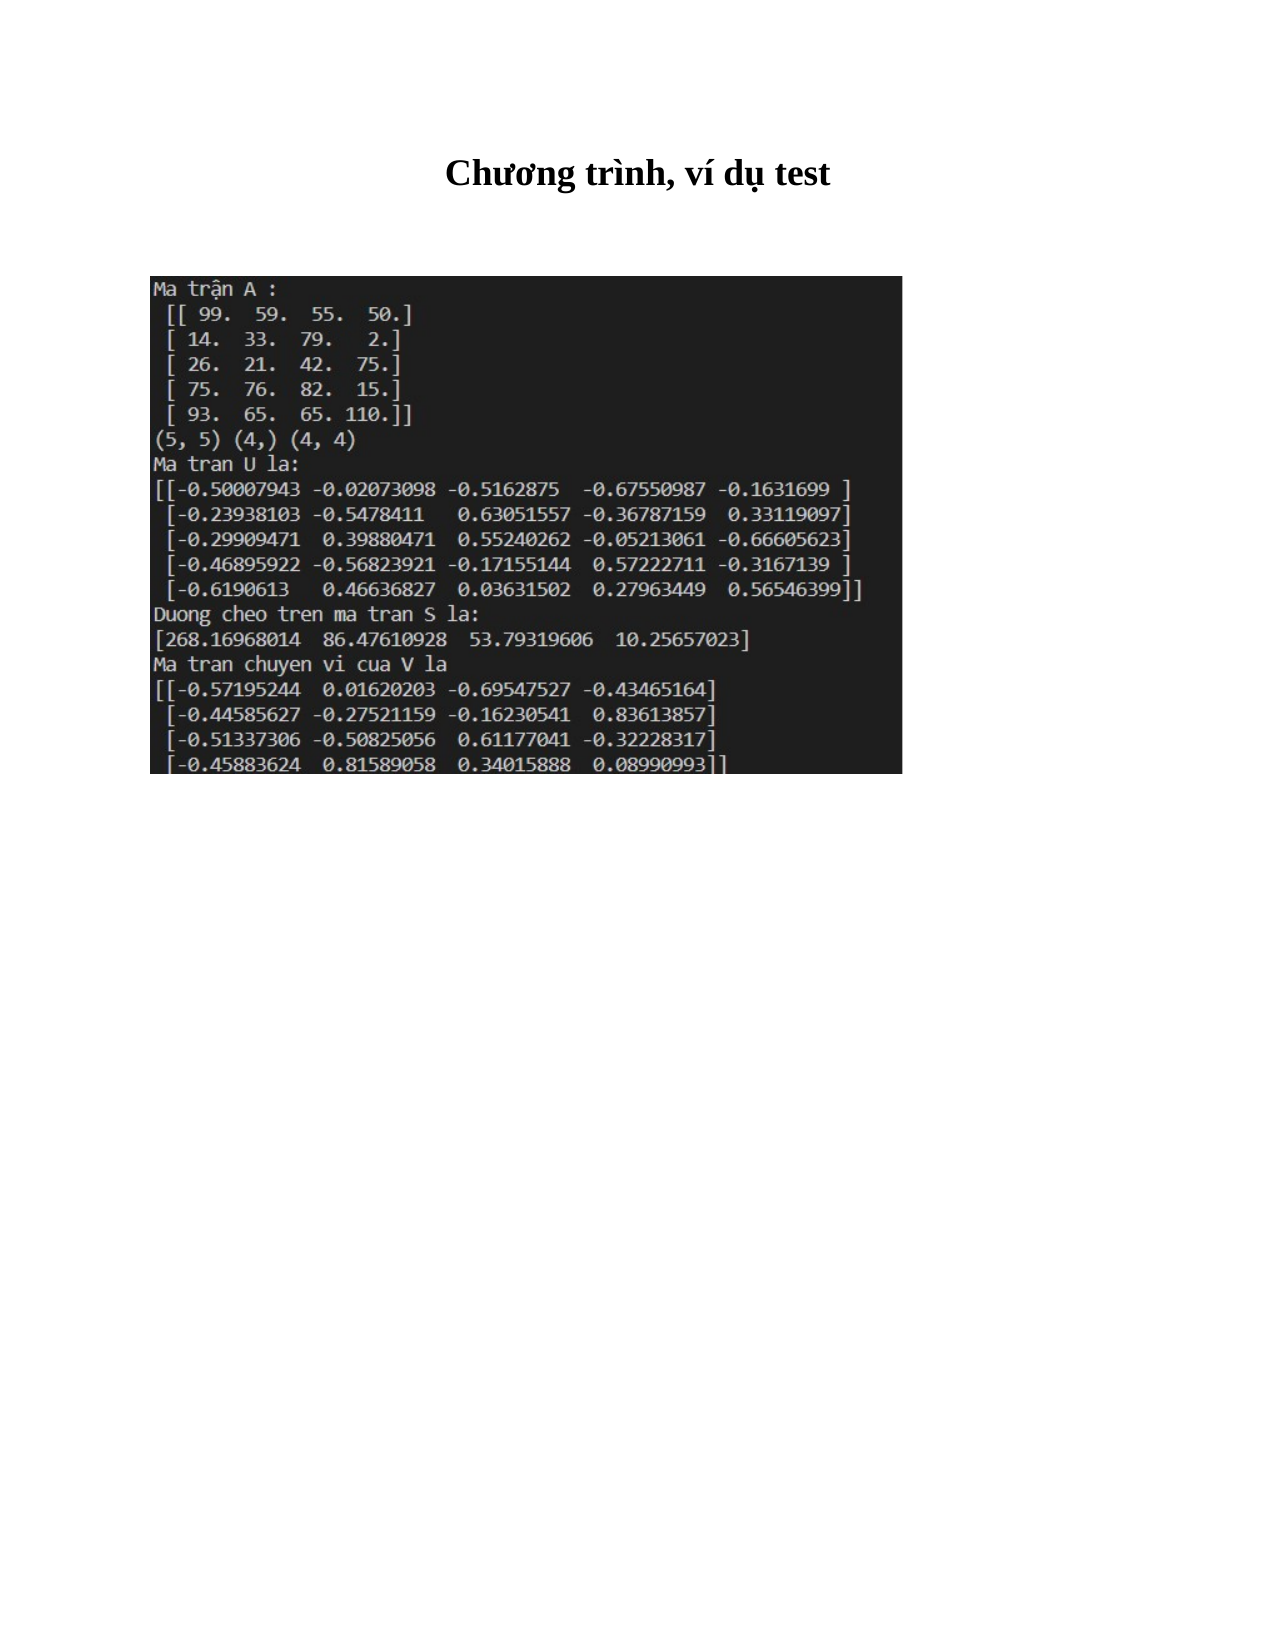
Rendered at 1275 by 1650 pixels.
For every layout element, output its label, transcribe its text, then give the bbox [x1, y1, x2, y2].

text Chương trình, ví dụ test [150, 150, 1125, 193]
picture [150, 276, 903, 774]
